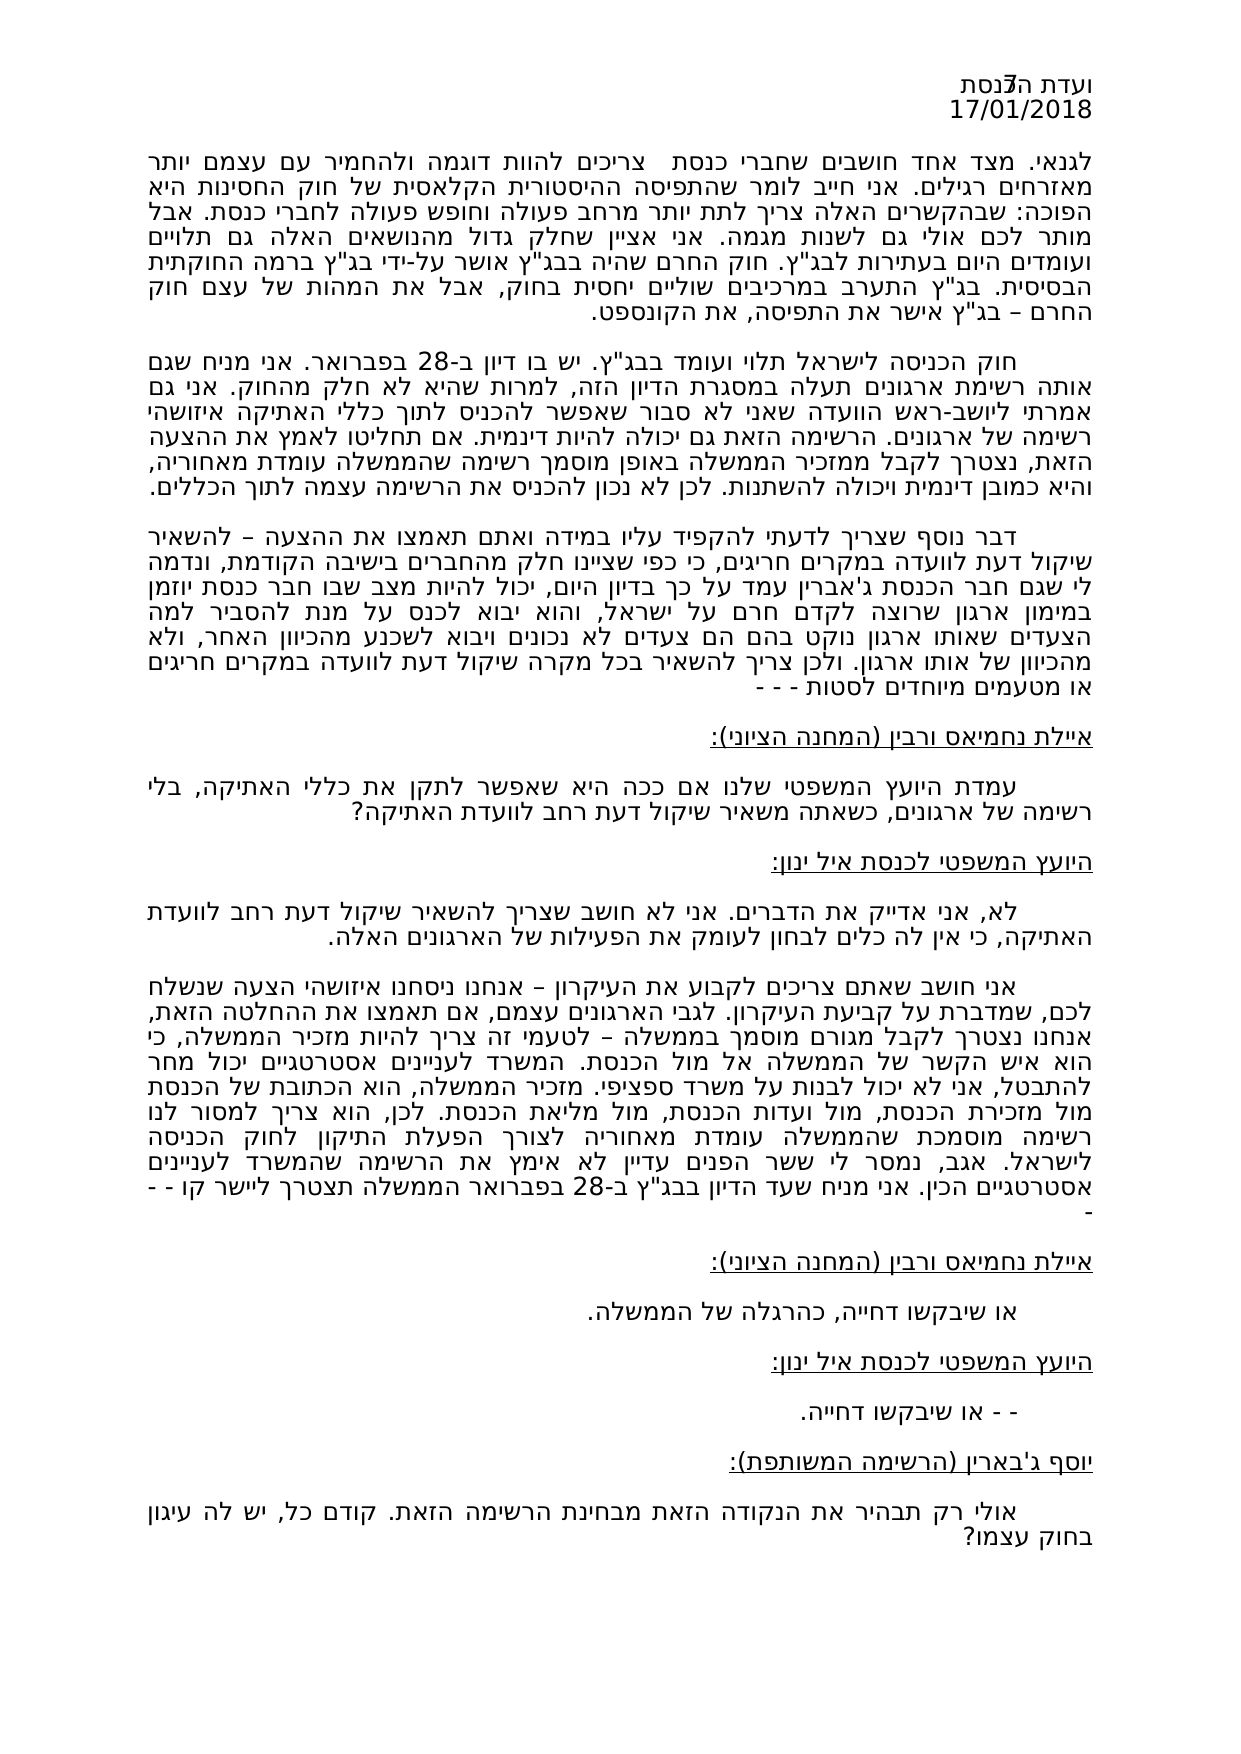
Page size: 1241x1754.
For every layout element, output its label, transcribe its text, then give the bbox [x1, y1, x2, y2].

text או שיבקשו דחייה, כהרגלה של הממשלה. [147, 1300, 1093, 1325]
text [147, 150, 1093, 325]
text איילת נחמיאס ורבין (המחנה הציוני): [147, 725, 1093, 750]
text חוק הכניסה לישראל תלוי ועומד בבג"ץ. יש בו דיון ב-28 בפברואר. אני מניח שגם אותה רשימת ארגונים תעלה במסגרת הדיון הזה, למרות שהיא לא חלק מהחוק. אני גם אמרתי ליושב-ראש הוועדה שאני לא סבור שאפשר להכניס לתוך כללי האתיקה איזושהי רשימה של ארגונים. הרשימה הזאת גם יכולה להיות דינמית. אם תחליטו לאמץ את ההצעה הזאת, נצטרך לקבל ממזכיר הממשלה באופן מוסמך רשימה שהממשלה עומדת מאחוריה, והיא כמובן דינמית ויכולה להשתנות. לכן לא נכון להכניס את הרשימה עצמה לתוך הכללים. [147, 350, 1093, 500]
text יוסף ג'בארין (הרשימה המשותפת): [147, 1450, 1093, 1475]
text היועץ המשפטי לכנסת איל ינון: [147, 1350, 1093, 1375]
text - - או שיבקשו דחייה. [147, 1400, 1093, 1425]
text דבר נוסף שצריך לדעתי להקפיד עליו במידה ואתם תאמצו את ההצעה – להשאיר שיקול דעת לוועדה במקרים חריגים, כי כפי שציינו חלק מהחברים בישיבה הקודמת, ונדמה לי שגם חבר הכנסת ג'אברין עמד על כך בדיון היום, יכול להיות מצב שבו חבר כנסת יוזמן במימון ארגון שרוצה לקדם חרם על ישראל, והוא יבוא לכנס על מנת להסביר למה הצעדים שאותו ארגון נוקט בהם הם צעדים לא נכונים ויבוא לשכנע מהכיוון האחר, ולא מהכיוון של אותו ארגון. ולכן צריך להשאיר בכל מקרה שיקול דעת לוועדה במקרים חריגים או מטעמים מיוחדים לסטות - - - [147, 525, 1093, 700]
text היועץ המשפטי לכנסת איל ינון: [147, 850, 1093, 875]
text אני חושב שאתם צריכים לקבוע את העיקרון – אנחנו ניסחנו איזושהי הצעה שנשלח לכם, שמדברת על קביעת העיקרון. לגבי הארגונים עצמם, אם תאמצו את ההחלטה הזאת, אנחנו נצטרך לקבל מגורם מוסמך בממשלה – לטעמי זה צריך להיות מזכיר הממשלה, כי הוא איש הקשר של הממשלה אל מול הכנסת. המשרד לעניינים אסטרטגיים יכול מחר להתבטל, אני לא יכול לבנות על משרד ספציפי. מזכיר הממשלה, הוא הכתובת של הכנסת מול מזכירת הכנסת, מול ועדות הכנסת, מול מליאת הכנסת. לכן, הוא צריך למסור לנו רשימה מוסמכת שהממשלה עומדת מאחוריה לצורך הפעלת התיקון לחוק הכניסה לישראל. אגב, נמסר לי ששר הפנים עדיין לא אימץ את הרשימה שהמשרד לעניינים אסטרטגיים הכין. אני מניח שעד הדיון בבג"ץ ב-28 בפברואר הממשלה תצטרך ליישר קו - - - [147, 975, 1093, 1225]
text איילת נחמיאס ורבין (המחנה הציוני): [147, 1250, 1093, 1275]
text אולי רק תבהיר את הנקודה הזאת מבחינת הרשימה הזאת. קודם כל, יש לה עיגון בחוק עצמו? [147, 1500, 1093, 1550]
text לא, אני אדייק את הדברים. אני לא חושב שצריך להשאיר שיקול דעת רחב לוועדת האתיקה, כי אין לה כלים לבחון לעומק את הפעילות של הארגונים האלה. [147, 900, 1093, 950]
text עמדת היועץ המשפטי שלנו אם ככה היא שאפשר לתקן את כללי האתיקה, בלי רשימה של ארגונים, כשאתה משאיר שיקול דעת רחב לוועדת האתיקה? [147, 775, 1093, 825]
